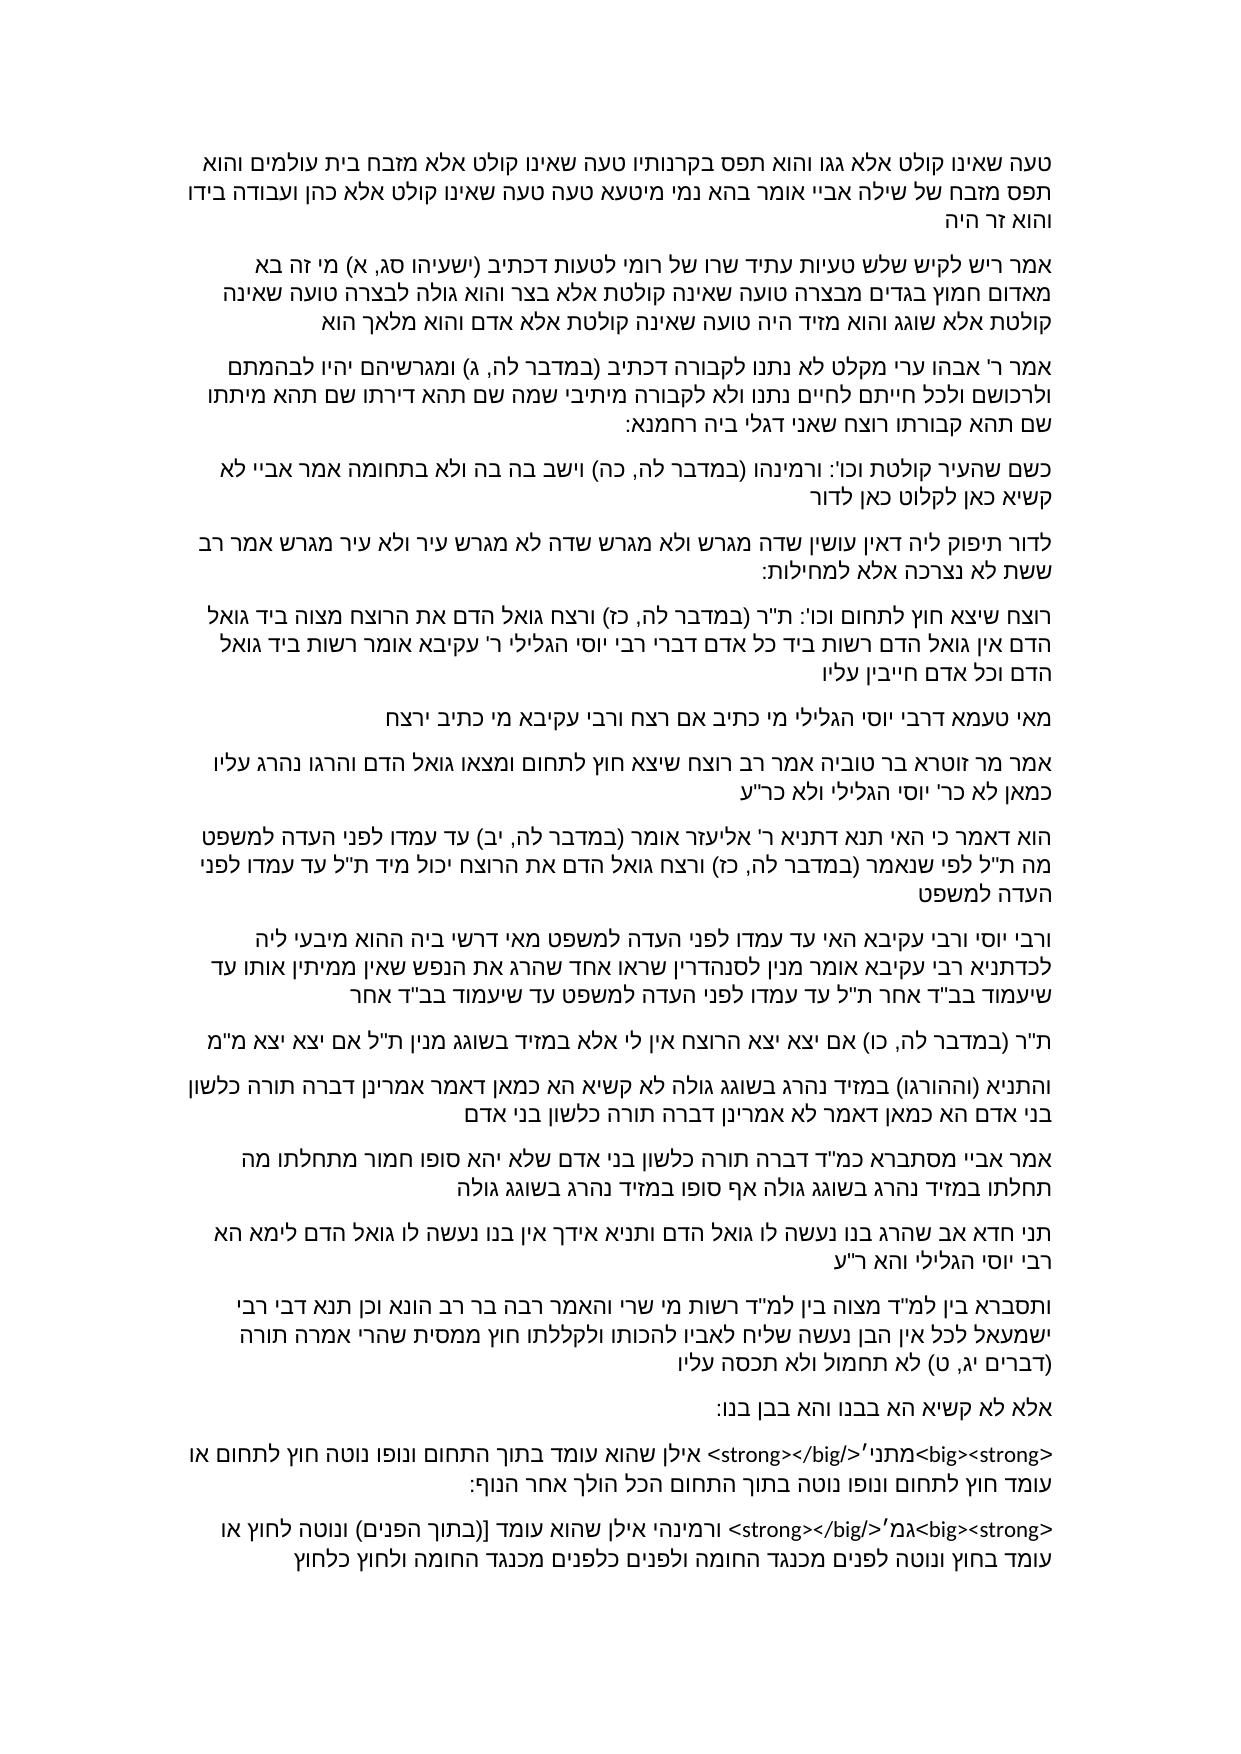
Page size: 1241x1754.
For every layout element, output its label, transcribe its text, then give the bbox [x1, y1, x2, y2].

text והתניא (וההורגו) במזיד נהרג בשוגג גולה לא קשיא הא כמאן דאמר אמרינן דברה תורה כלשון בני אדם הא כמאן דאמר לא אמרינן דברה תורה כלשון בני אדם [187, 1073, 1053, 1127]
text אמר מר זוטרא בר טוביה אמר רב רוצח שיצא חוץ לתחום ומצאו גואל הדם והרגו נהרג עליו כמאן לא כר' יוסי הגלילי ולא כר"ע [187, 750, 1053, 805]
text ת"ר (במדבר לה, כו) אם יצא יצא הרוצח אין לי אלא במזיד בשוגג מנין ת"ל אם יצא יצא מ"מ [187, 1028, 1053, 1054]
text רוצח שיצא חוץ לתחום וכו': ת"ר (במדבר לה, כז) ורצח גואל הדם את הרוצח מצוה ביד גואל הדם אין גואל הדם רשות ביד כל אדם דברי רבי יוסי הגלילי ר' עקיבא אומר רשות ביד גואל הדם וכל אדם חייבין עליו [187, 603, 1053, 686]
text ותסברא בין למ"ד מצוה בין למ"ד רשות מי שרי והאמר רבה בר רב הונא וכן תנא דבי רבי ישמעאל לכל אין הבן נעשה שליח לאביו להכותו ולקללתו חוץ ממסית שהרי אמרה תורה (דברים יג, ט) לא תחמול ולא תכסה עליו [187, 1293, 1053, 1377]
text ורבי יוסי ורבי עקיבא האי עד עמדו לפני העדה למשפט מאי דרשי ביה ההוא מיבעי ליה לכדתניא רבי עקיבא אומר מנין לסנהדרין שראו אחד שהרג את הנפש שאין ממיתין אותו עד שיעמוד בב"ד אחר ת"ל עד עמדו לפני העדה למשפט עד שיעמוד בב"ד אחר [187, 926, 1053, 1009]
text תני חדא אב שהרג בנו נעשה לו גואל הדם ותניא אידך אין בנו נעשה לו גואל הדם לימא הא רבי יוסי הגלילי והא ר"ע [187, 1220, 1053, 1274]
text אלא לא קשיא הא בבנו והא בבן בנו: [187, 1395, 1053, 1422]
text <big><strong>גמ׳</strong></big> ורמינהי אילן שהוא עומד [(בתוך הפנים) ונוטה לחוץ או עומד בחוץ ונוטה לפנים מכנגד החומה ולפנים כלפנים מכנגד החומה ולחוץ כלחוץ [187, 1516, 1053, 1572]
text כשם שהעיר קולטת וכו': ורמינהו (במדבר לה, כה) וישב בה בה ולא בתחומה אמר אביי לא קשיא כאן לקלוט כאן לדור [187, 456, 1053, 511]
text הוא דאמר כי האי תנא דתניא ר' אליעזר אומר (במדבר לה, יב) עד עמדו לפני העדה למשפט מה ת"ל לפי שנאמר (במדבר לה, כז) ורצח גואל הדם את הרוצח יכול מיד ת"ל עד עמדו לפני העדה למשפט [187, 824, 1053, 907]
text אמר אביי מסתברא כמ"ד דברה תורה כלשון בני אדם שלא יהא סופו חמור מתחלתו מה תחלתו במזיד נהרג בשוגג גולה אף סופו במזיד נהרג בשוגג גולה [187, 1146, 1053, 1201]
text אמר ריש לקיש שלש טעיות עתיד שרו של רומי לטעות דכתיב (ישעיהו סג, א) מי זה בא מאדום חמוץ בגדים מבצרה טועה שאינה קולטת אלא בצר והוא גולה לבצרה טועה שאינה קולטת אלא שוגג והוא מזיד היה טועה שאינה קולטת אלא אדם והוא מלאך הוא [187, 252, 1053, 335]
text אמר ר' אבהו ערי מקלט לא נתנו לקבורה דכתיב (במדבר לה, ג) ומגרשיהם יהיו לבהמתם ולרכושם ולכל חייתם לחיים נתנו ולא לקבורה מיתיבי שמה שם תהא דירתו שם תהא מיתתו שם תהא קבורתו רוצח שאני דגלי ביה רחמנא: [187, 354, 1053, 437]
text מאי טעמא דרבי יוסי הגלילי מי כתיב אם רצח ורבי עקיבא מי כתיב ירצח [187, 705, 1053, 731]
text טעה שאינו קולט אלא גגו והוא תפס בקרנותיו טעה שאינו קולט אלא מזבח בית עולמים והוא תפס מזבח של שילה אביי אומר בהא נמי מיטעא טעה טעה שאינו קולט אלא כהן ועבודה בידו והוא זר היה [187, 150, 1053, 233]
text לדור תיפוק ליה דאין עושין שדה מגרש ולא מגרש שדה לא מגרש עיר ולא עיר מגרש אמר רב ששת לא נצרכה אלא למחילות: [187, 529, 1053, 584]
text <big><strong>מתני׳</strong></big> אילן שהוא עומד בתוך התחום ונופו נוטה חוץ לתחום או עומד חוץ לתחום ונופו נוטה בתוך התחום הכל הולך אחר הנוף: [187, 1440, 1053, 1497]
